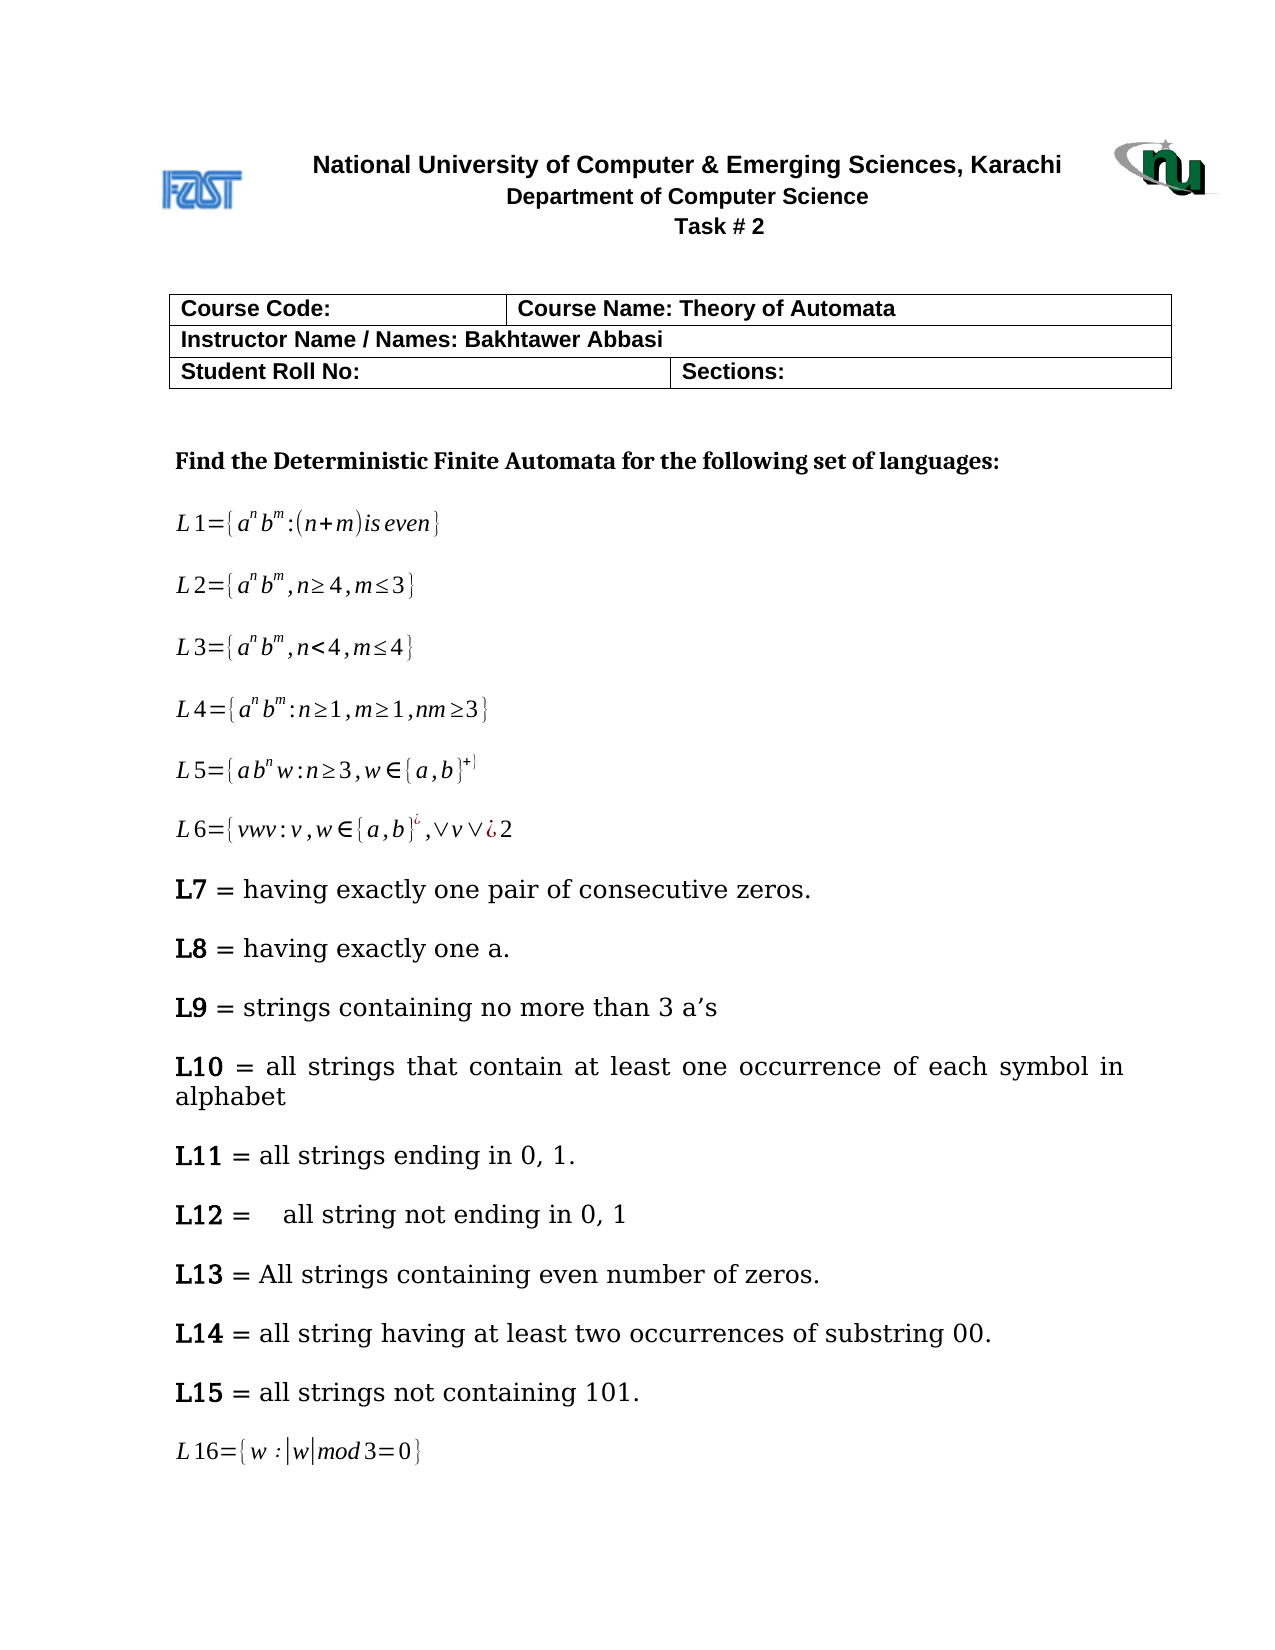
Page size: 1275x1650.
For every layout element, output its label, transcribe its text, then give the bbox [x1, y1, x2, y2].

picture [1113, 137, 1221, 196]
text L15 = all strings not containing 101. [175, 1377, 1125, 1407]
text L8 = having exactly one a. [175, 932, 1125, 962]
table_cell Instructor Name / Names: Bakhtawer Abbasi [170, 326, 1171, 357]
text National University of Computer & Emerging Sciences, Karachi Department of Computer Science Task # 2 [169, 150, 1125, 269]
picture [142, 170, 250, 218]
text L12 = all string not ending in 0, 1 [175, 1199, 1125, 1229]
table_header Course Name: Theory of Automata [507, 295, 1171, 325]
text L14 = all string having at least two occurrences of substring 00. [175, 1317, 1125, 1347]
table_cell Sections: [671, 358, 1171, 388]
text L10 = all strings that contain at least one occurrence of each symbol in alphabet [175, 1051, 1125, 1111]
text L13 = All strings containing even number of zeros. [175, 1258, 1125, 1288]
text Find the Deterministic Finite Automata for the following set of languages: [175, 447, 1125, 476]
table_cell Student Roll No: [170, 358, 670, 388]
table_header Course Code: [170, 295, 506, 325]
text L9 = strings containing no more than 3 a’s [175, 992, 1125, 1022]
text L7 = having exactly one pair of consecutive zeros. [175, 873, 1125, 903]
text L11 = all strings ending in 0, 1. [175, 1140, 1125, 1170]
